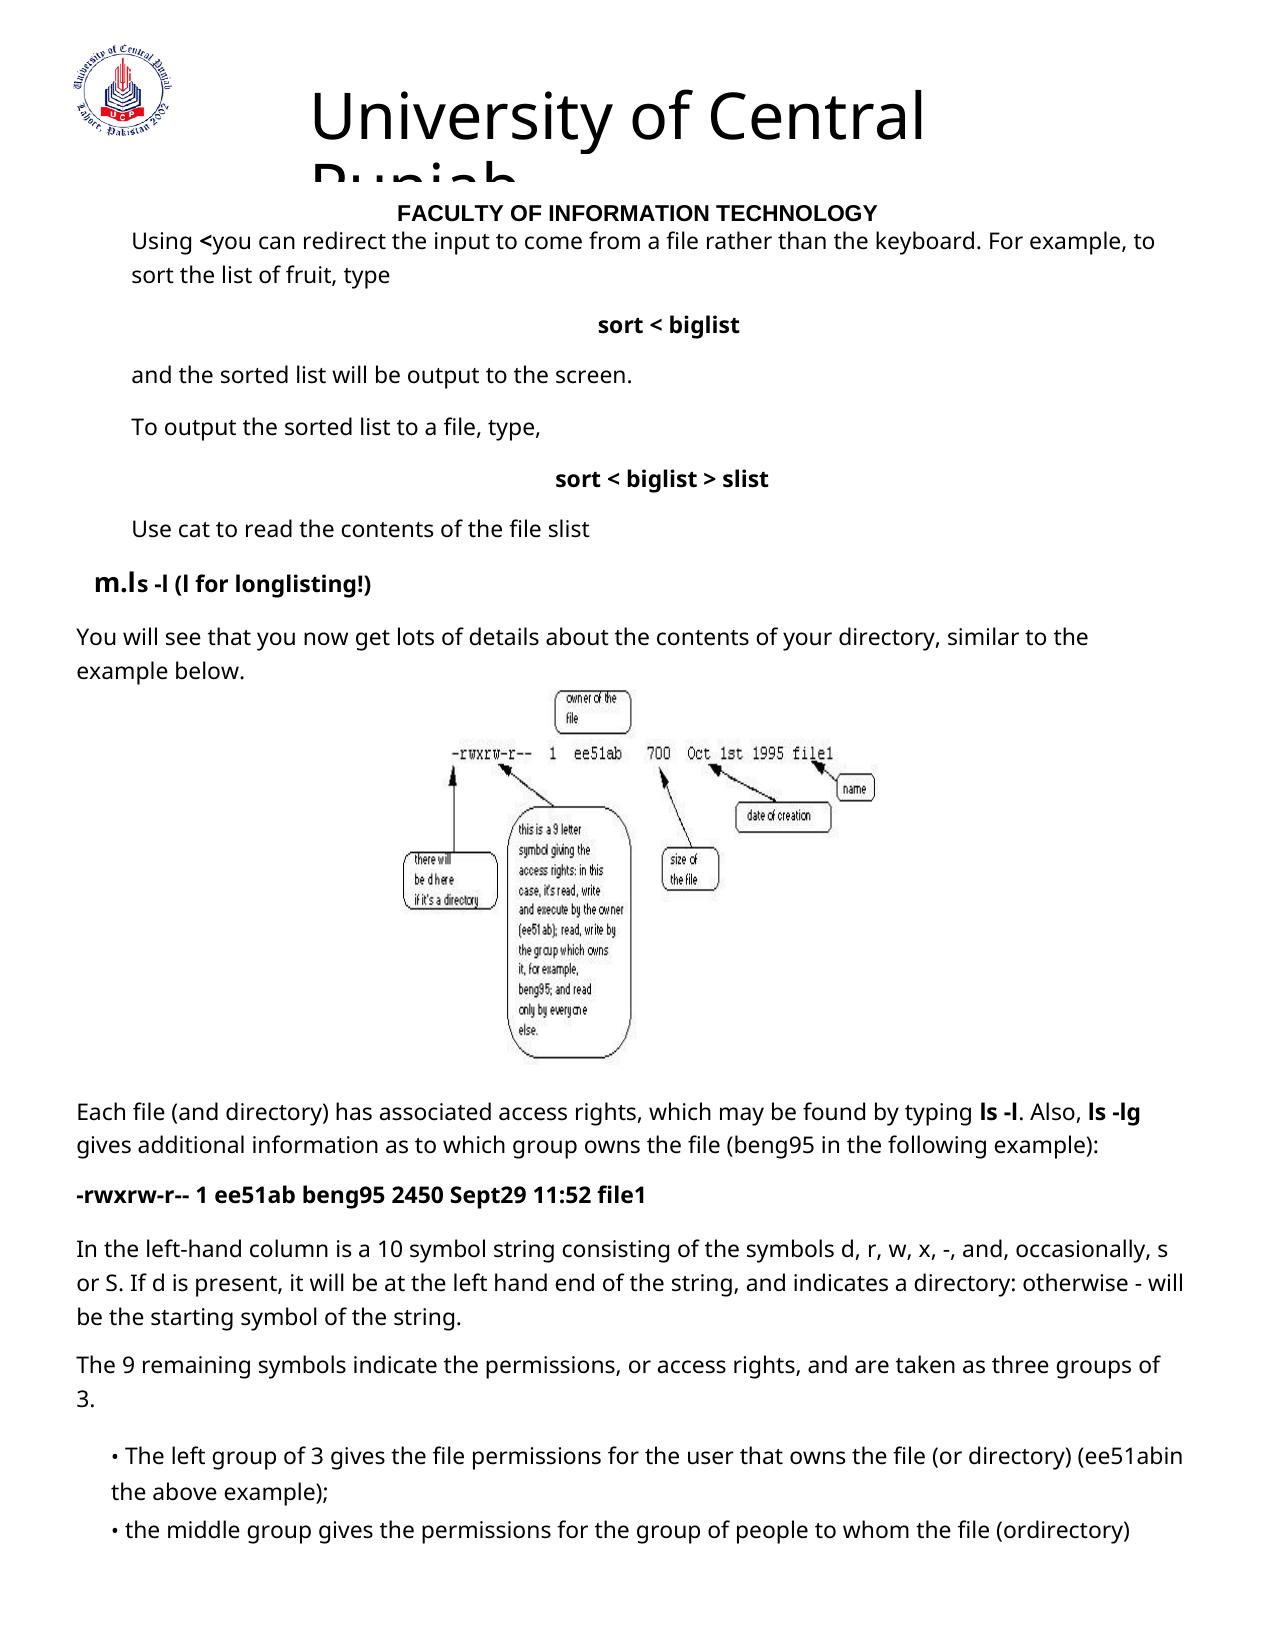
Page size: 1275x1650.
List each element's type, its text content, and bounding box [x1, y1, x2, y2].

text The 9 remaining symbols indicate the permissions, or access rights, and are taken as three groups of 3. [76, 1349, 1179, 1414]
text gives additional information as to which group owns the file (beng95 in the following example): [76, 1129, 1214, 1160]
text Using <you can redirect the input to come from a file rather than the keyboard. For example, to sort the list of fruit, type [131, 225, 1169, 290]
text You will see that you now get lots of details about the contents of your directory, similar to the example below. [76, 621, 1138, 686]
picture [73, 44, 172, 136]
list the middle group gives the permissions for the group of people to whom the file (ordirectory) [111, 1513, 1214, 1545]
subtitle s -l (l for longlisting!) [94, 563, 1214, 600]
subtitle -rwxrw-r-- 1 ee51ab beng95 2450 Sept29 11:52 file1 [76, 1179, 1214, 1211]
text and the sorted list will be output to the screen. To output the sorted list to a file, type, [131, 359, 645, 442]
text In the left-hand column is a 10 symbol string consisting of the symbols d, r, w, x, -, and, occasionally, s or S. If d is present, it will be at the left hand end of the string, and indicates a directory: otherwise - will be the starting symbol of the string. [76, 1233, 1188, 1332]
text Use cat to read the contents of the file slist [131, 513, 1214, 544]
list The left group of 3 gives the file permissions for the user that owns the file (or directory) (ee51abin [111, 1440, 1214, 1471]
text the above example); [111, 1476, 1214, 1508]
subtitle sort < biglist > slist [148, 463, 1176, 494]
subtitle sort < biglist [598, 309, 1214, 340]
picture [402, 689, 879, 1065]
text Each file (and directory) has associated access rights, which may be found by typing ls -l. Also, ls -lg [76, 1096, 1214, 1127]
